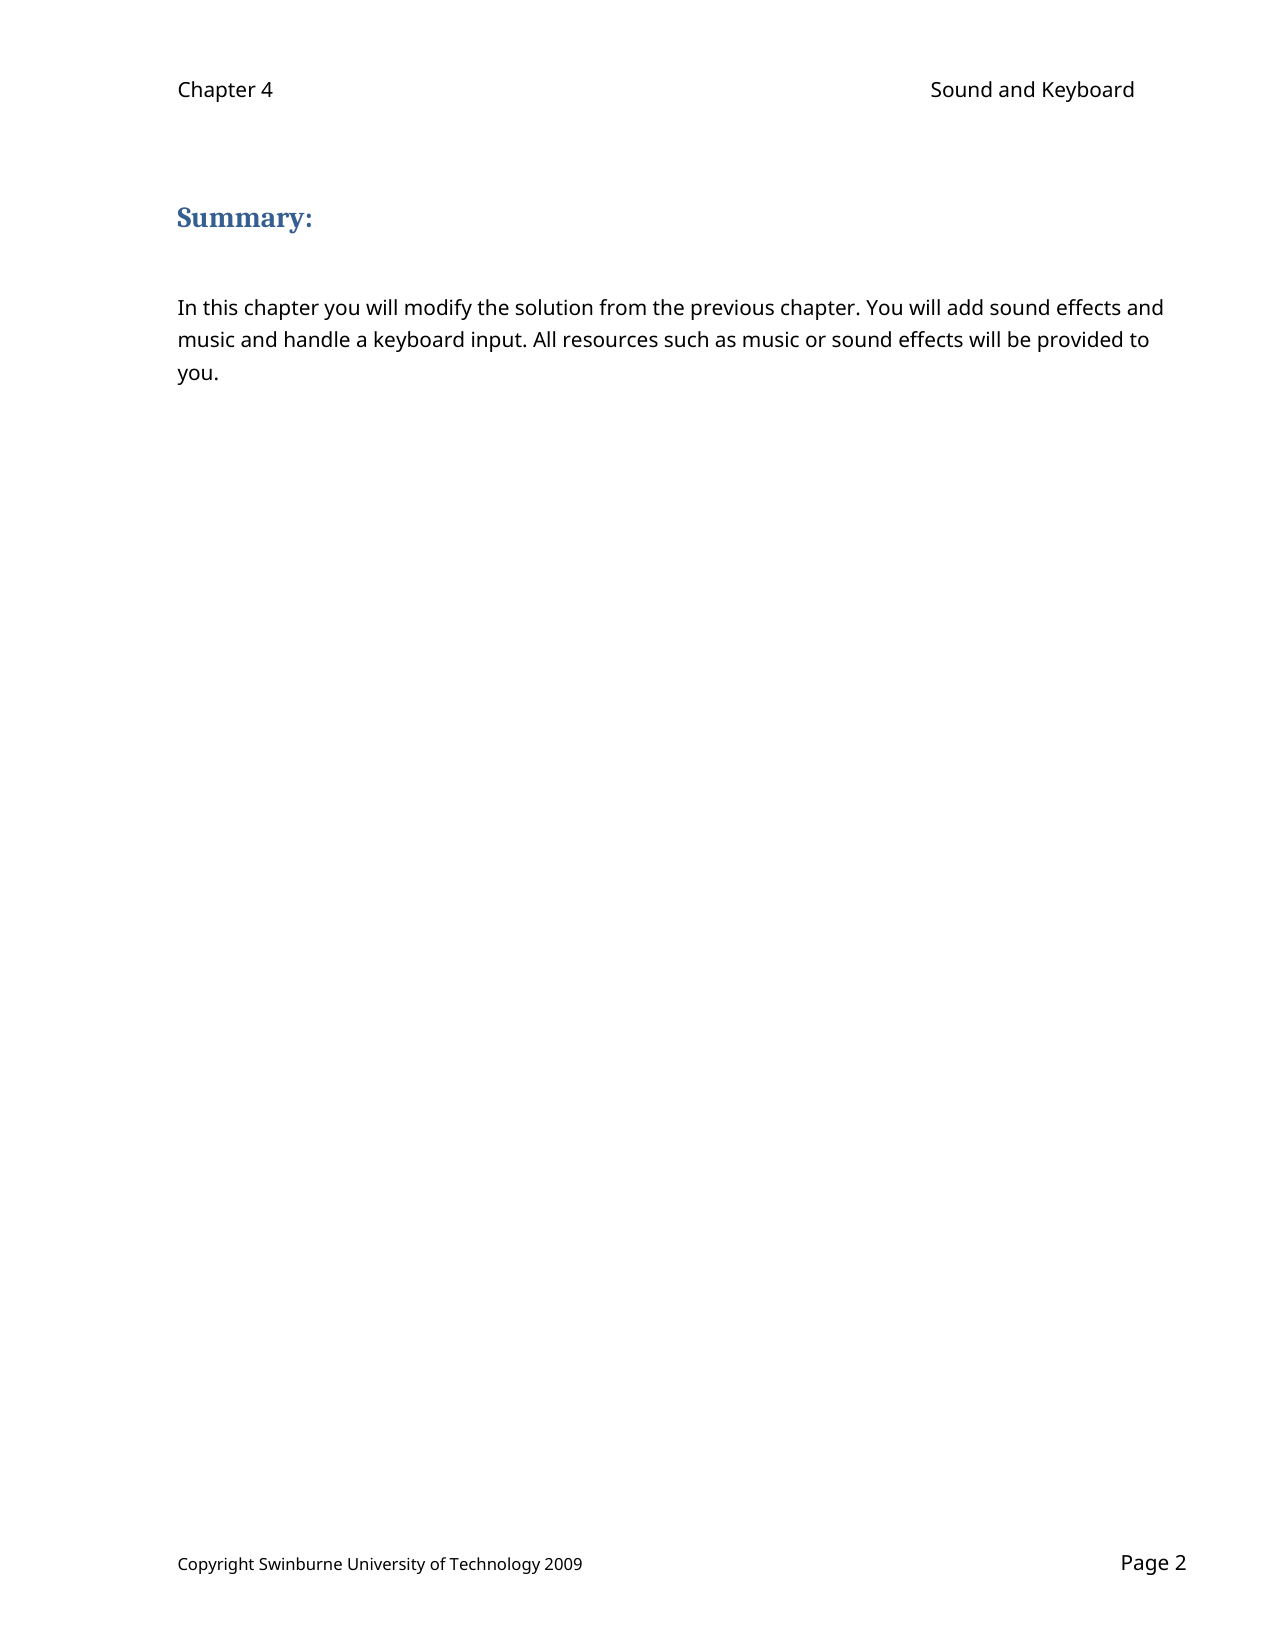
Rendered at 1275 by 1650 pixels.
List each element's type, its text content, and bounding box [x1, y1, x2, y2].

text In this chapter you will modify the solution from the previous chapter. You will add sound effects and music and handle a keyboard input. All resources such as music or sound effects will be provided to you. [177, 293, 1186, 386]
subtitle Summary: [177, 201, 1186, 234]
